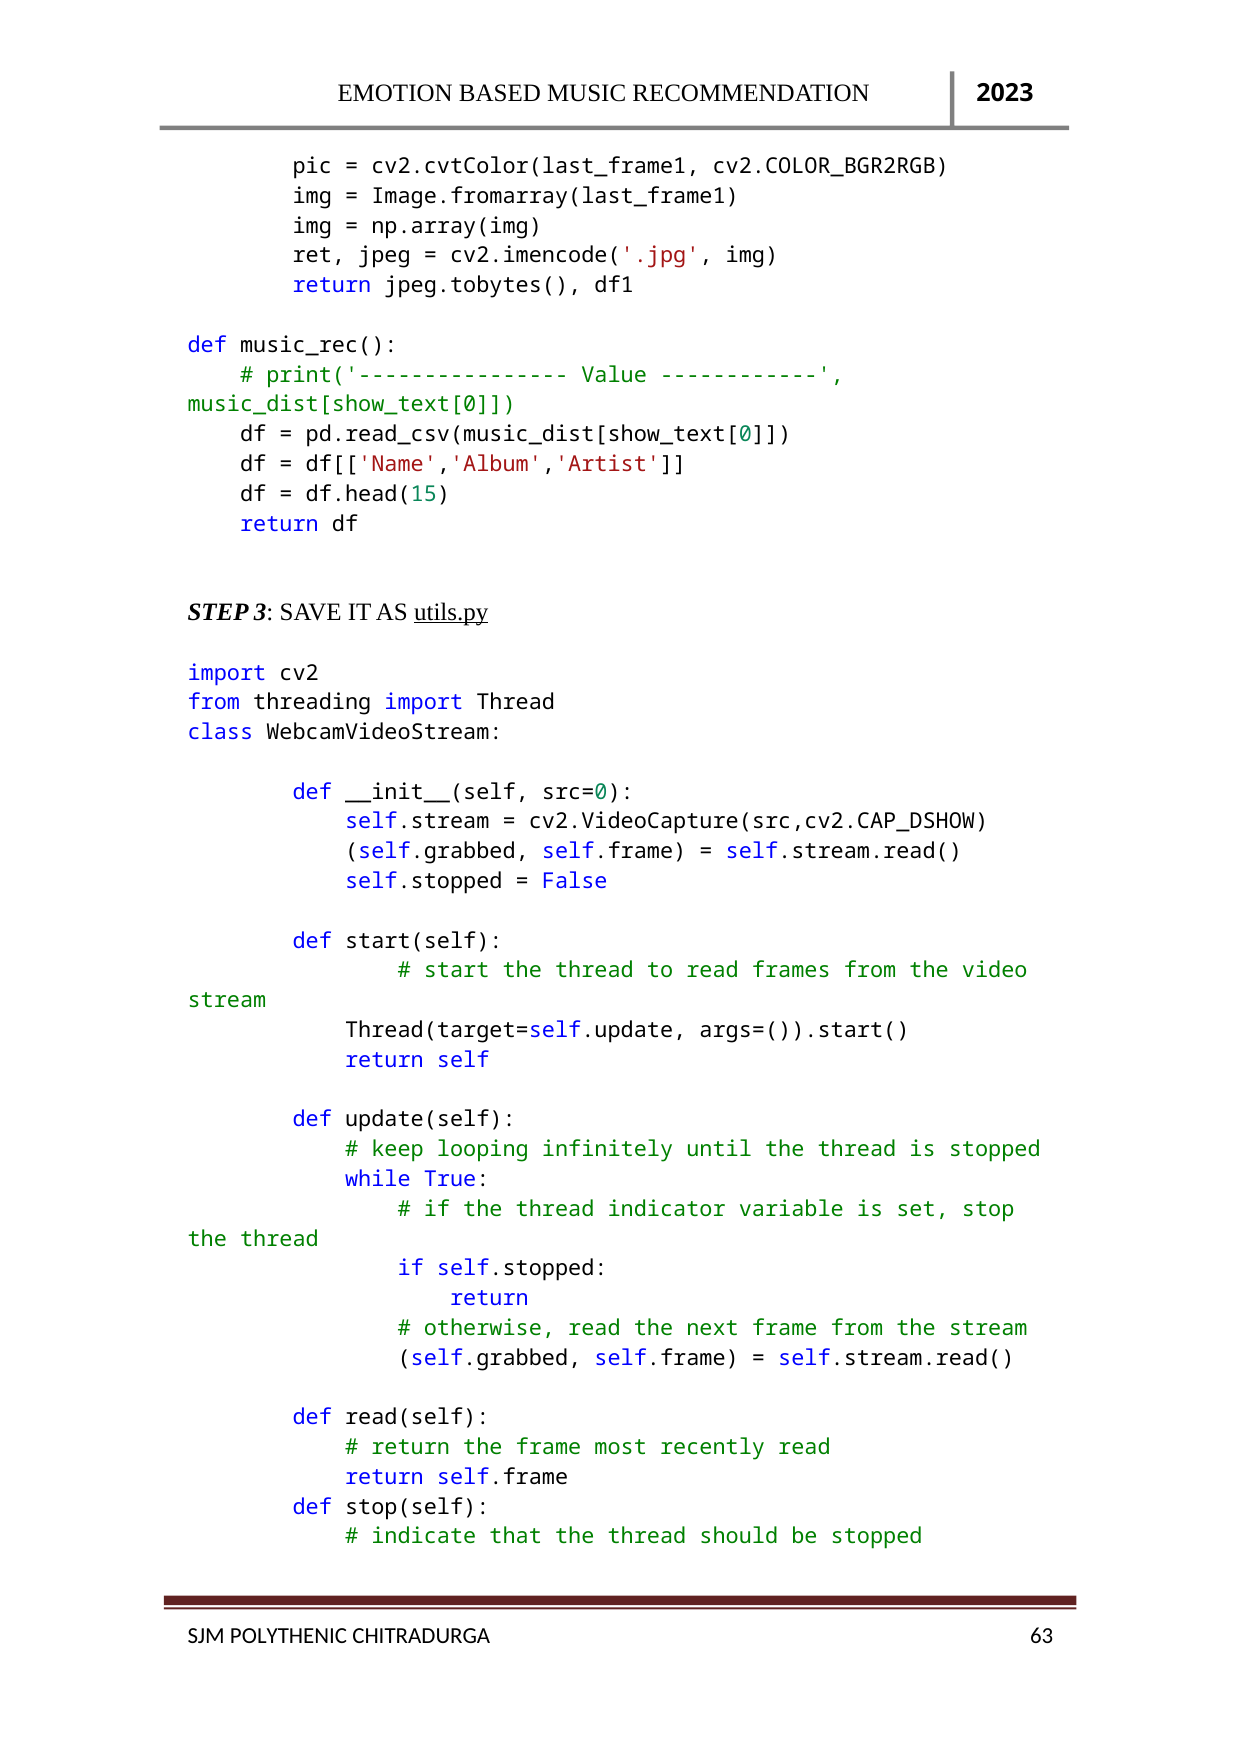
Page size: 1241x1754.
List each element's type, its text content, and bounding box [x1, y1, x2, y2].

text (self.grabbed, self.frame) = self.stream.read() [187, 835, 1053, 865]
text def read(self): [187, 1401, 1053, 1431]
text df = df.head(15) [187, 478, 1053, 507]
text # indicate that the thread should be stopped [187, 1520, 1053, 1550]
text # return the frame most recently read [187, 1431, 1053, 1461]
text def start(self): [187, 924, 1053, 954]
text import cv2 [187, 656, 1053, 686]
text return df [187, 507, 1053, 537]
text df = df[['Name','Album','Artist']] [187, 448, 1053, 478]
text df = pd.read_csv(music_dist[show_text[0]]) [187, 418, 1053, 448]
text # print('---------------- Value ------------', music_dist[show_text[0]]) [187, 358, 1053, 418]
text STEP 3: SAVE IT AS utils.py [187, 597, 1053, 626]
text ret, jpeg = cv2.imencode('.jpg', img) [187, 239, 1053, 269]
text return self.frame [187, 1461, 1053, 1491]
text img = Image.fromarray(last_frame1) [187, 180, 1053, 209]
text # keep looping infinitely until the thread is stopped [187, 1133, 1053, 1163]
text def __init__(self, src=0): [187, 776, 1053, 805]
text return self [187, 1044, 1053, 1073]
text (self.grabbed, self.frame) = self.stream.read() [187, 1342, 1053, 1371]
text return [187, 1282, 1053, 1312]
text return jpeg.tobytes(), df1 [187, 269, 1053, 299]
text # otherwise, read the next frame from the stream [187, 1312, 1053, 1342]
text img = np.array(img) [187, 209, 1053, 239]
text def music_rec(): [187, 329, 1053, 358]
text class WebcamVideoStream: [187, 716, 1053, 746]
text self.stopped = False [187, 865, 1053, 895]
text def stop(self): [187, 1491, 1053, 1520]
text self.stream = cv2.VideoCapture(src,cv2.CAP_DSHOW) [187, 805, 1053, 835]
text if self.stopped: [187, 1252, 1053, 1282]
text from threading import Thread [187, 686, 1053, 716]
text pic = cv2.cvtColor(last_frame1, cv2.COLOR_BGR2RGB) [187, 150, 1053, 180]
text def update(self): [187, 1103, 1053, 1133]
text # if the thread indicator variable is set, stop the thread [187, 1193, 1053, 1252]
text # start the thread to read frames from the video stream [187, 954, 1053, 1014]
text while True: [187, 1163, 1053, 1193]
text Thread(target=self.update, args=()).start() [187, 1014, 1053, 1044]
